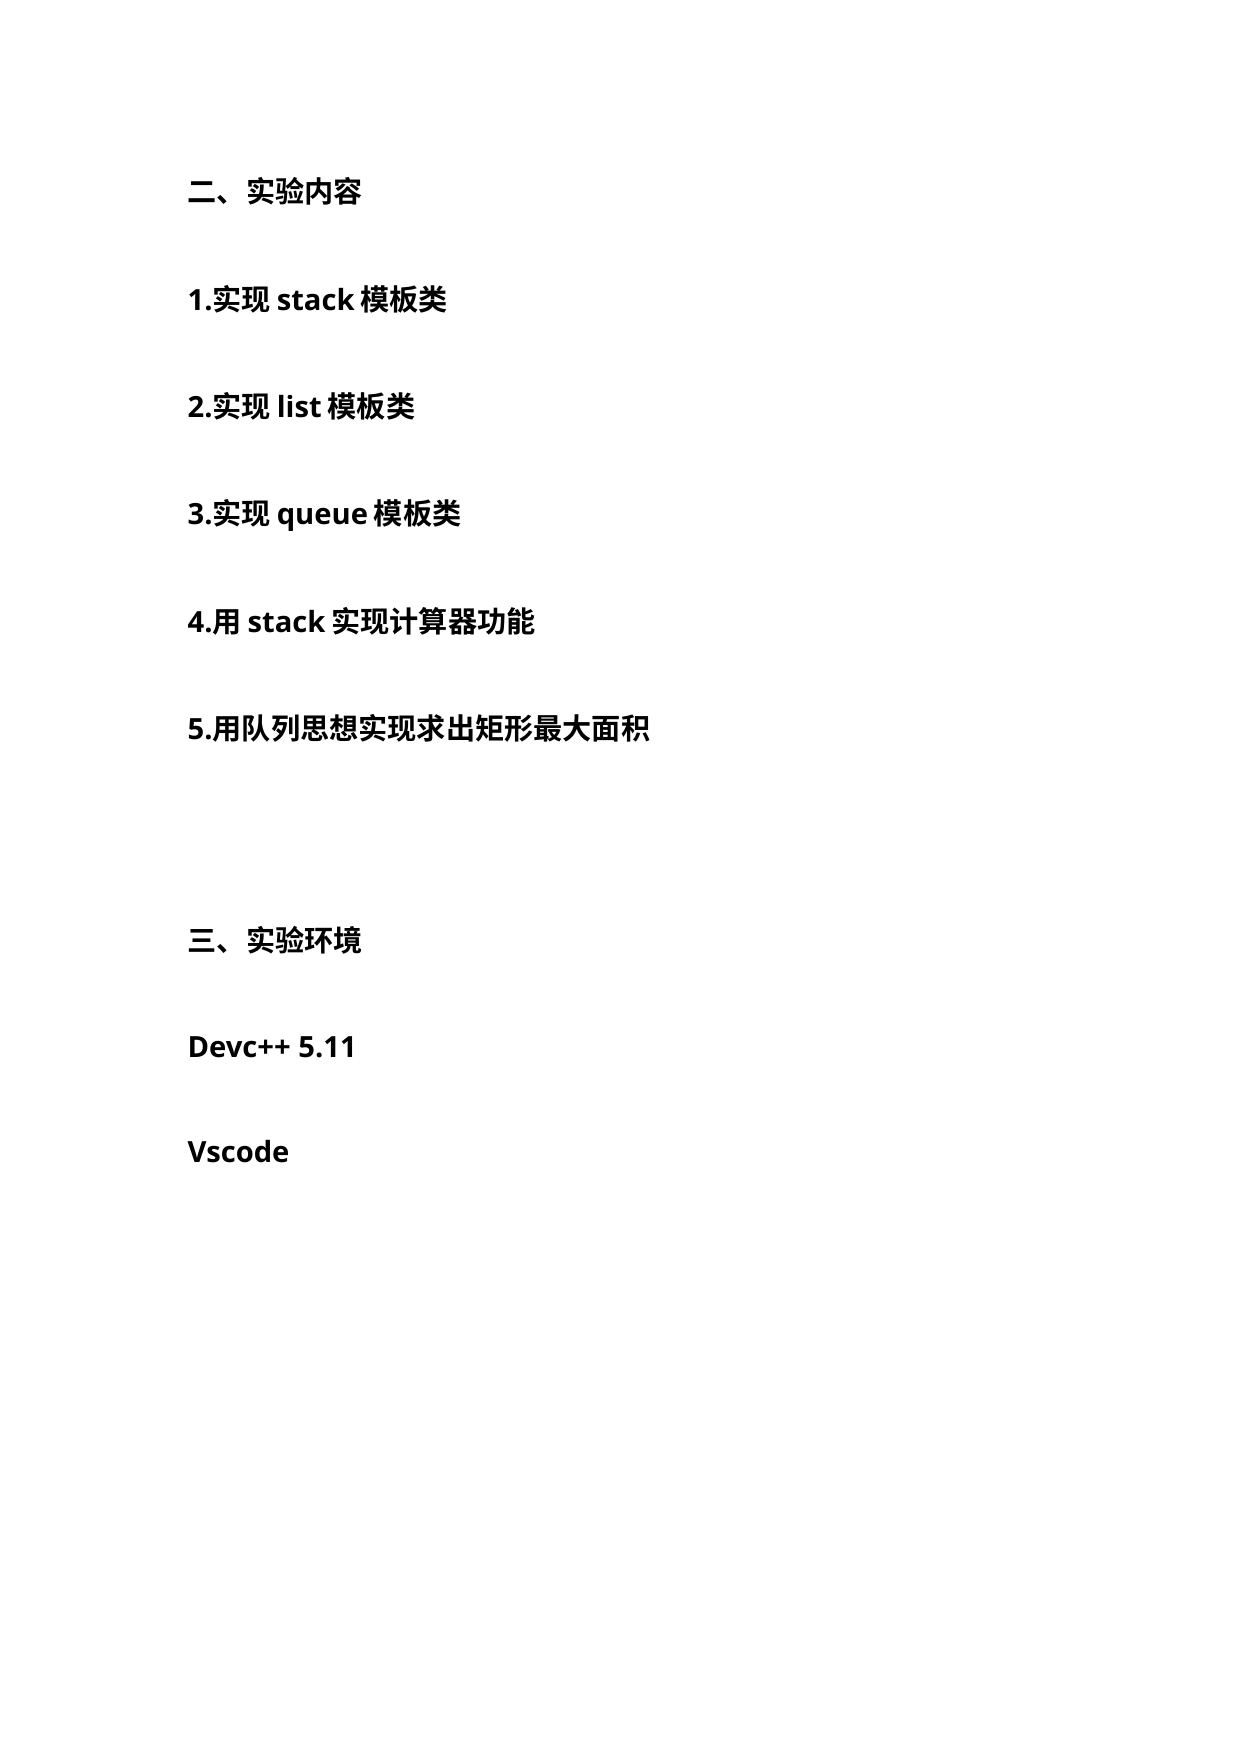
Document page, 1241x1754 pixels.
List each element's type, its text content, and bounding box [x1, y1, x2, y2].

text 2.实现list模板类 [187, 372, 1053, 437]
text 二、实验内容 [187, 158, 1053, 223]
text Vscode [187, 1118, 1053, 1183]
text 三、实验环境 [187, 907, 1053, 972]
text Devc++ 5.11 [187, 1014, 1053, 1079]
text 3.实现queue模板类 [187, 480, 1053, 545]
text 1.实现stack模板类 [187, 265, 1053, 330]
text 4.用stack实现计算器功能 [187, 587, 1053, 652]
text 5.用队列思想实现求出矩形最大面积 [187, 694, 1053, 759]
